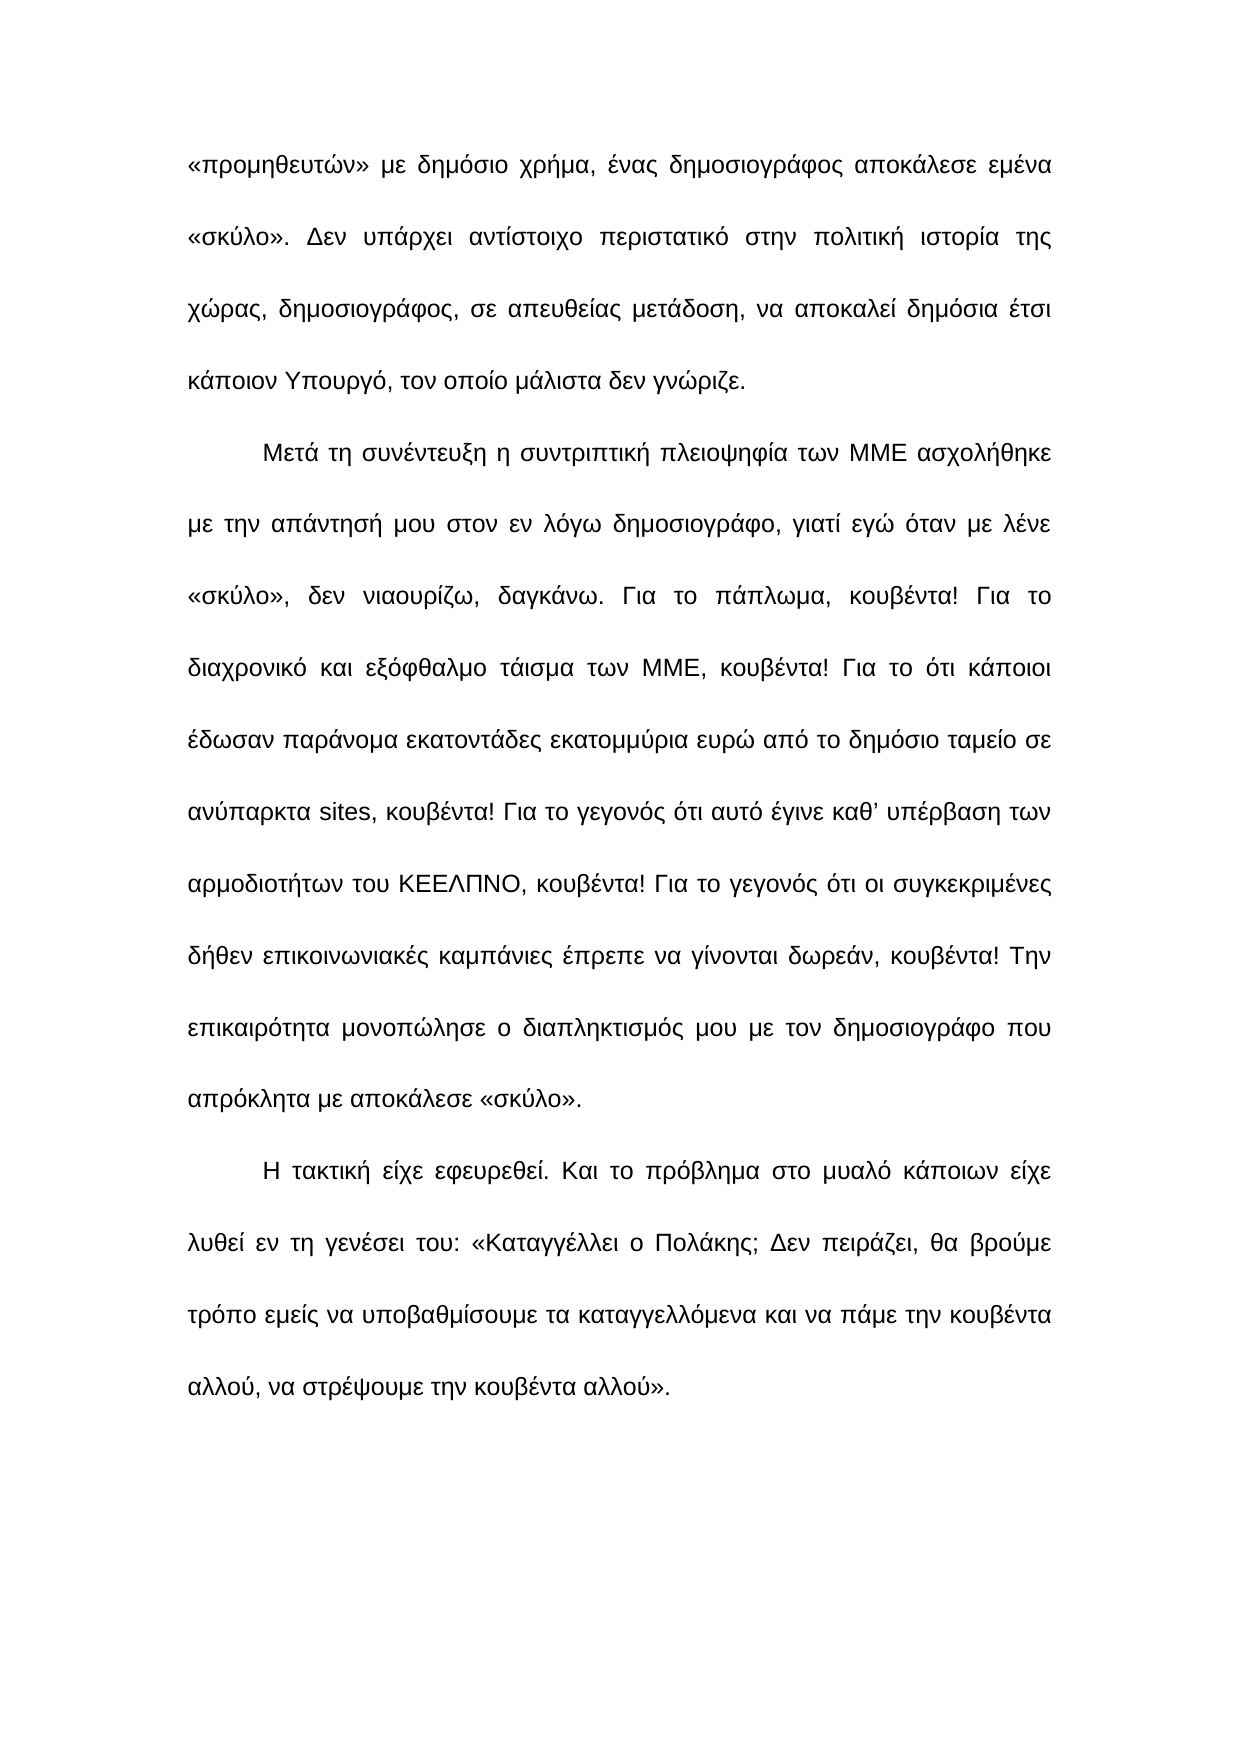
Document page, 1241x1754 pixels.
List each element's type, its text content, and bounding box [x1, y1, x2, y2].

text Η τακτική είχε εφευρεθεί. Και το πρόβλημα στο μυαλό κάποιων είχε λυθεί εν τη γενέσει του: «Καταγγέλλει ο Πολάκης; Δεν πειράζει, θα βρούμε τρόπο εμείς να υποβαθμίσουμε τα καταγγελλόμενα και να πάμε την κουβέντα αλλού, να στρέψουμε την κουβέντα αλλού». [187, 1156, 1053, 1401]
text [187, 150, 1053, 394]
text Μετά τη συνέντευξη η συντριπτική πλειοψηφία των ΜΜΕ ασχολήθηκε με την απάντησή μου στον εν λόγω δημοσιογράφο, γιατί εγώ όταν με λένε «σκύλο», δεν νιαουρίζω, δαγκάνω. Για το πάπλωμα, κουβέντα! Για το διαχρονικό και εξόφθαλμο τάισμα των ΜΜΕ, κουβέντα! Για το ότι κάποιοι έδωσαν παράνομα εκατοντάδες εκατομμύρια ευρώ από το δημόσιο ταμείο σε ανύπαρκτα sites, κουβέντα! Για το γεγονός ότι αυτό έγινε καθ’ υπέρβαση των αρμοδιοτήτων του ΚΕΕΛΠΝΟ, κουβέντα! Για το γεγονός ότι οι συγκεκριμένες δήθεν επικοινωνιακές καμπάνιες έπρεπε να γίνονται δωρεάν, κουβέντα! Την επικαιρότητα μονοπώλησε ο διαπληκτισμός μου με τον δημοσιογράφο που απρόκλητα με αποκάλεσε «σκύλο». [187, 437, 1053, 1113]
